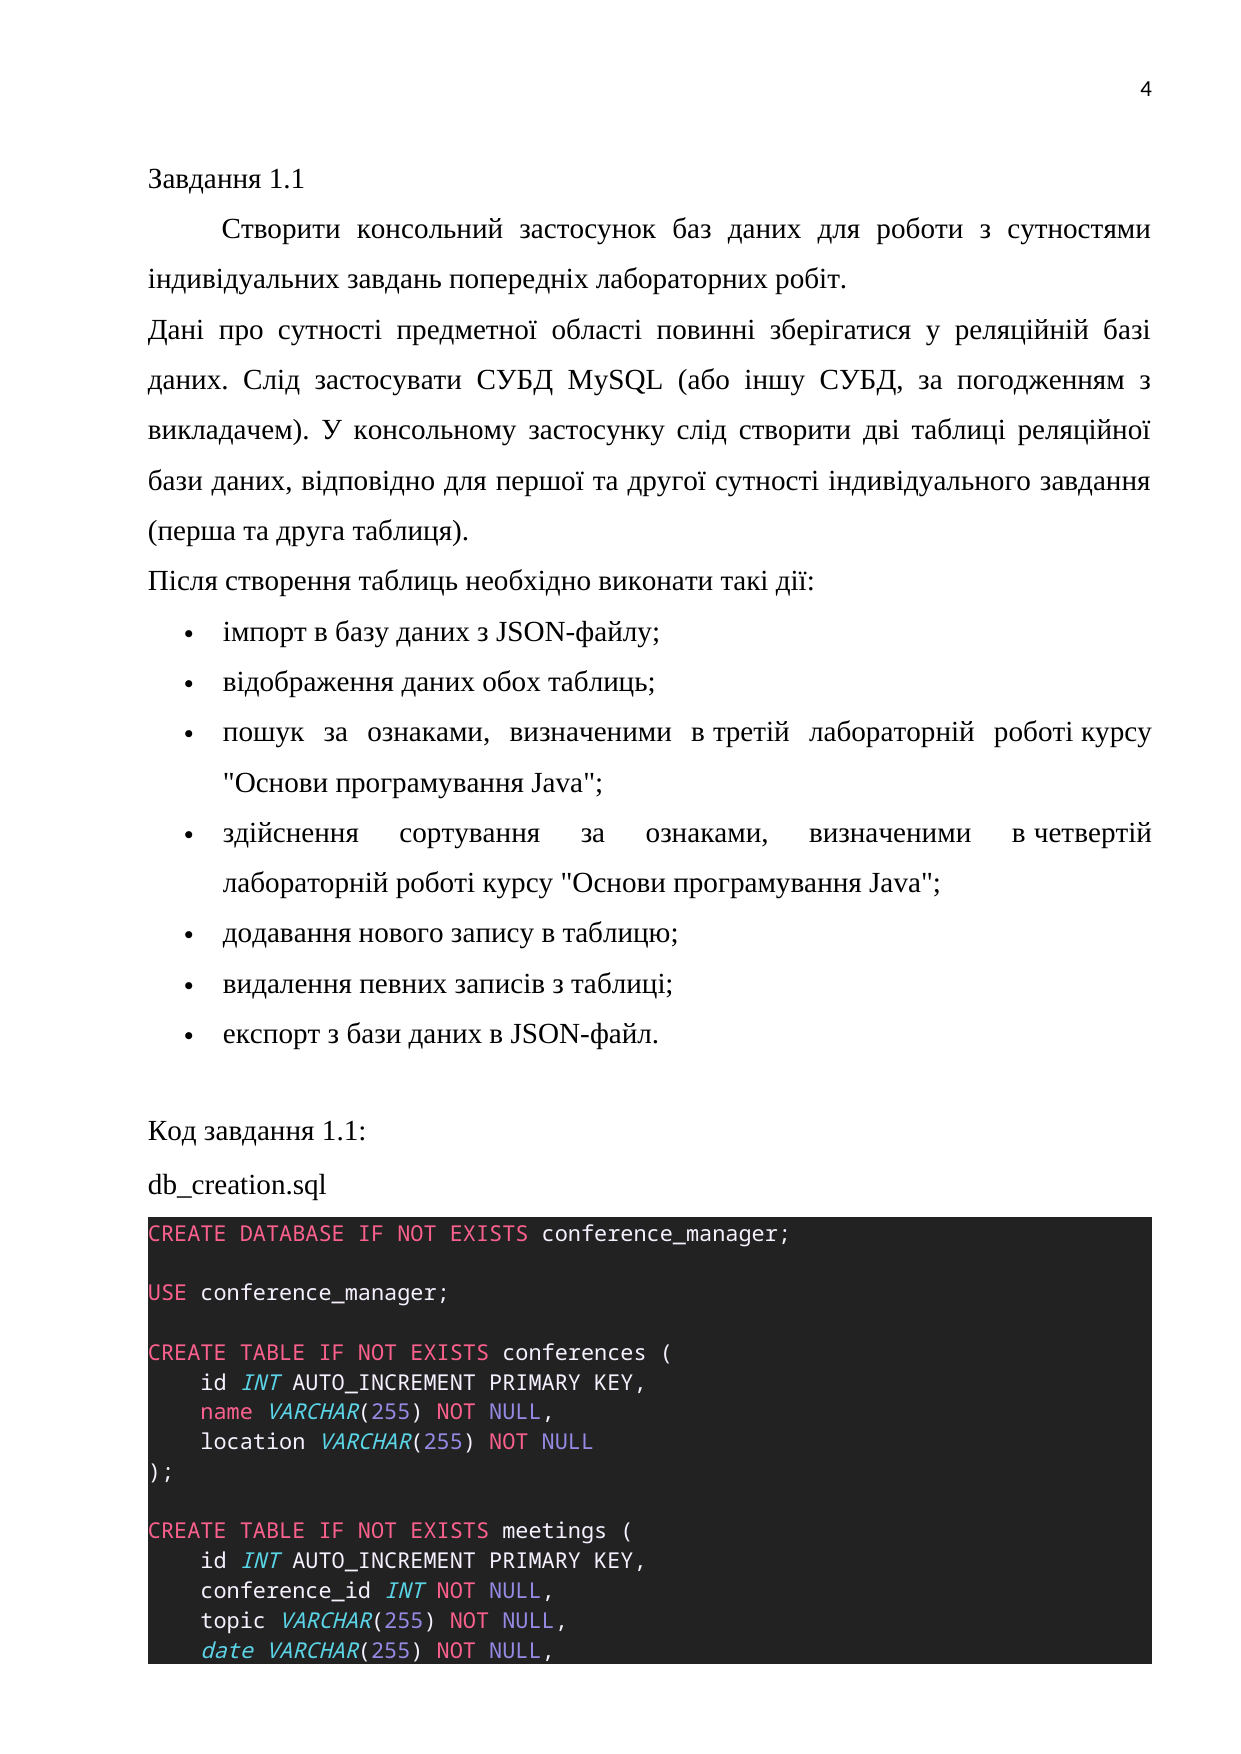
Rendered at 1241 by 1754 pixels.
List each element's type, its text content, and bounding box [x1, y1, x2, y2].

list імпорт в базу даних з JSON-файлу; [185, 614, 1152, 647]
list відображення даних обох таблиць; [185, 664, 1152, 698]
text USE conference_manager; [148, 1277, 1152, 1307]
text Після створення таблиць необхідно виконати такі дії: [148, 563, 1152, 597]
list додавання нового запису в таблицю; [185, 916, 1152, 949]
text date VARCHAR(255) NOT NULL, [148, 1634, 1152, 1664]
text CREATE DATABASE IF NOT EXISTS conference_manager; [148, 1217, 1152, 1247]
text location VARCHAR(255) NOT NULL [148, 1426, 1152, 1456]
subtitle Код завдання 1.1: [148, 1113, 1152, 1146]
list експорт з бази даних в JSON-файл. [185, 1016, 1152, 1050]
text name VARCHAR(255) NOT NULL, [148, 1396, 1152, 1426]
subtitle Завдання 1.1 [148, 161, 1152, 194]
text id INT AUTO_INCREMENT PRIMARY KEY, [148, 1366, 1152, 1396]
text topic VARCHAR(255) NOT NULL, [148, 1605, 1152, 1634]
text id INT AUTO_INCREMENT PRIMARY KEY, [148, 1545, 1152, 1575]
list здійснення сортування за ознаками, визначеними в четвертій лабораторній роботі курсу "Основи програмування Java"; [185, 815, 1152, 899]
list видалення певних записів з таблиці; [185, 966, 1152, 999]
list пошук за ознаками, визначеними в третій лабораторній роботі курсу "Основи програмування Java"; [185, 714, 1152, 798]
text Дані про сутності предметної області повинні зберігатися у реляційній базі даних. Слід застосувати СУБД MySQL (або іншу СУБД, за погодженням з викладачем). У консольному застосунку слід створити дві таблиці реляційної бази даних, відповідно для першої та другої сутності індивідуального завдання (перша та друга таблиця). [148, 312, 1152, 547]
text CREATE TABLE IF NOT EXISTS conferences ( [148, 1337, 1152, 1366]
text ); [148, 1456, 1152, 1486]
text conference_id INT NOT NULL, [148, 1575, 1152, 1605]
text CREATE TABLE IF NOT EXISTS meetings ( [148, 1515, 1152, 1545]
text Створити консольний застосунок баз даних для роботи з сутностями індивідуальних завдань попередніх лабораторних робіт. [148, 211, 1152, 295]
subtitle db_creation.sql [148, 1167, 1152, 1201]
